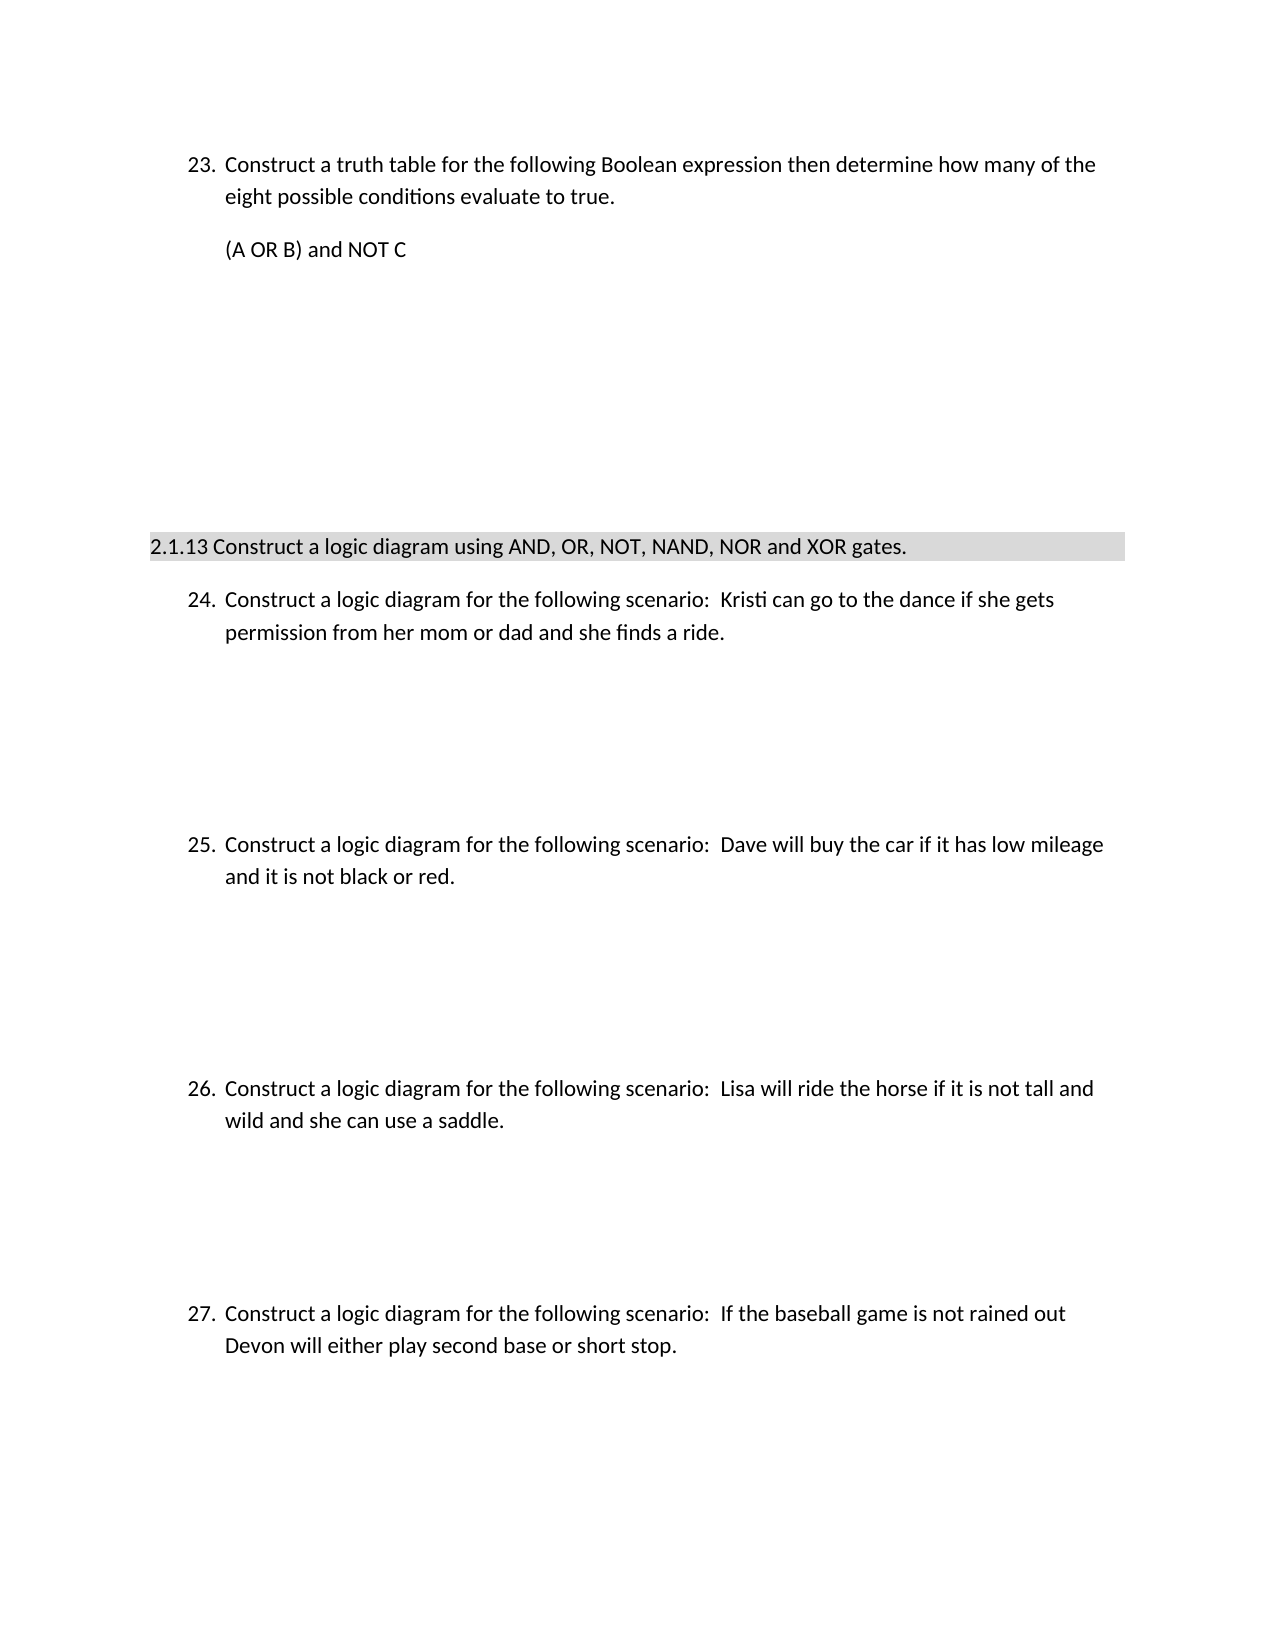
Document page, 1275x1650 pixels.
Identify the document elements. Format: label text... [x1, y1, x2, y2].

text 2.1.13 Construct a logic diagram using AND, OR, NOT, NAND, NOR and XOR gates. [150, 532, 1125, 561]
list Construct a logic diagram for the following scenario: If the baseball game is not rained out Devon will either play second base or short stop. [187, 1299, 1125, 1359]
text (A OR B) and NOT C [225, 235, 1125, 263]
list Construct a logic diagram for the following scenario: Kristi can go to the dance if she gets permission from her mom or dad and she finds a ride. [187, 586, 1125, 646]
list Construct a truth table for the following Boolean expression then determine how many of the eight possible conditions evaluate to true. [187, 150, 1125, 210]
list Construct a logic diagram for the following scenario: Dave will buy the car if it has low mileage and it is not black or red. [187, 830, 1125, 890]
list Construct a logic diagram for the following scenario: Lisa will ride the horse if it is not tall and wild and she can use a saddle. [187, 1074, 1125, 1134]
